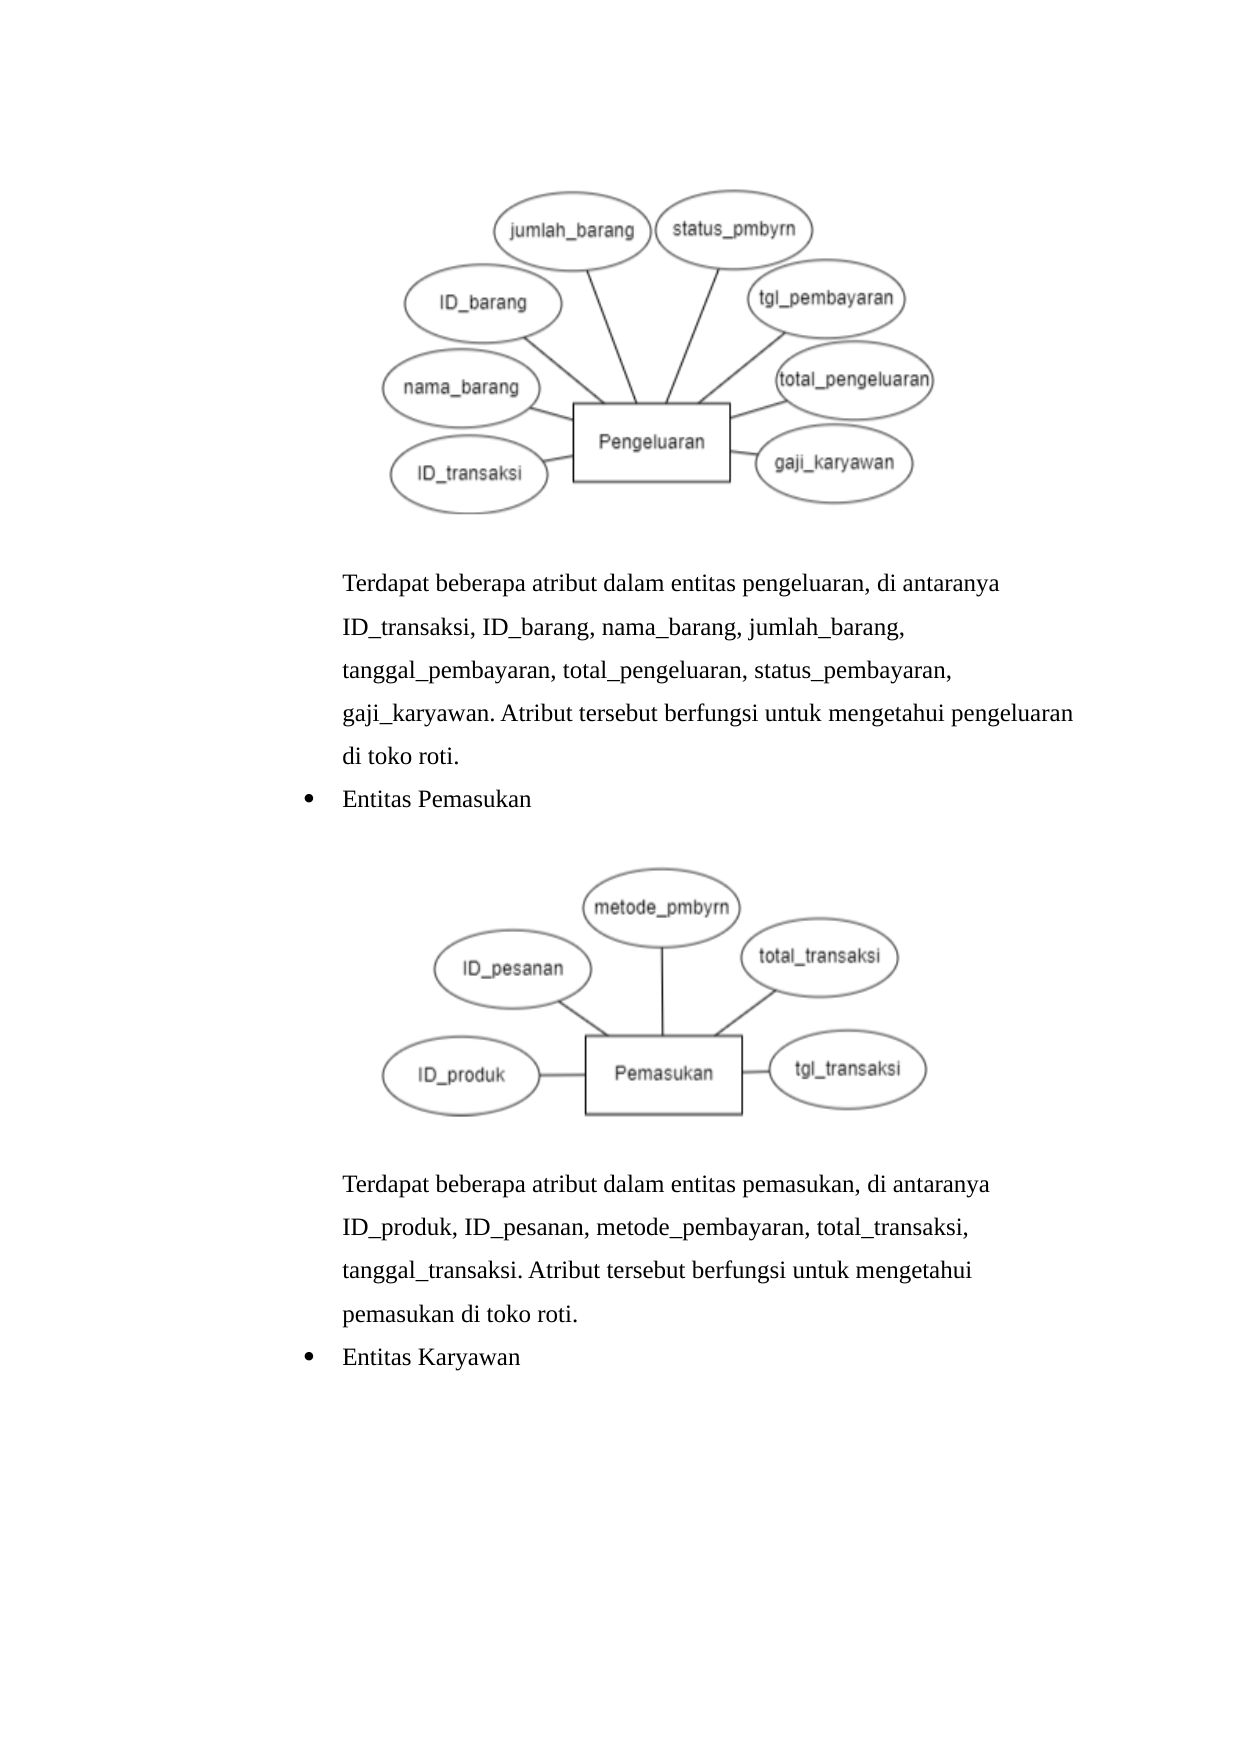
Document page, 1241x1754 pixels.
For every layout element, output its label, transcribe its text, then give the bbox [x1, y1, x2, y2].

list Entitas Karyawan [304, 1342, 1089, 1371]
picture [342, 827, 967, 1156]
list Entitas Pemasukan [304, 784, 1089, 813]
list Terdapat beberapa atribut dalam entitas pemasukan, di antaranya ID_produk, ID_pesanan, metode_pembayaran, total_transaksi, tanggal_transaksi. Atribut tersebut berfungsi untuk mengetahui pemasukan di toko roti. [342, 1169, 1089, 1327]
list Terdapat beberapa atribut dalam entitas pengeluaran, di antaranya ID_transaksi, ID_barang, nama_barang, jumlah_barang, tanggal_pembayaran, total_pengeluaran, status_pembayaran, gaji_karyawan. Atribut tersebut berfungsi untuk mengetahui pengeluaran di toko roti. [342, 568, 1089, 770]
picture [342, 150, 974, 555]
